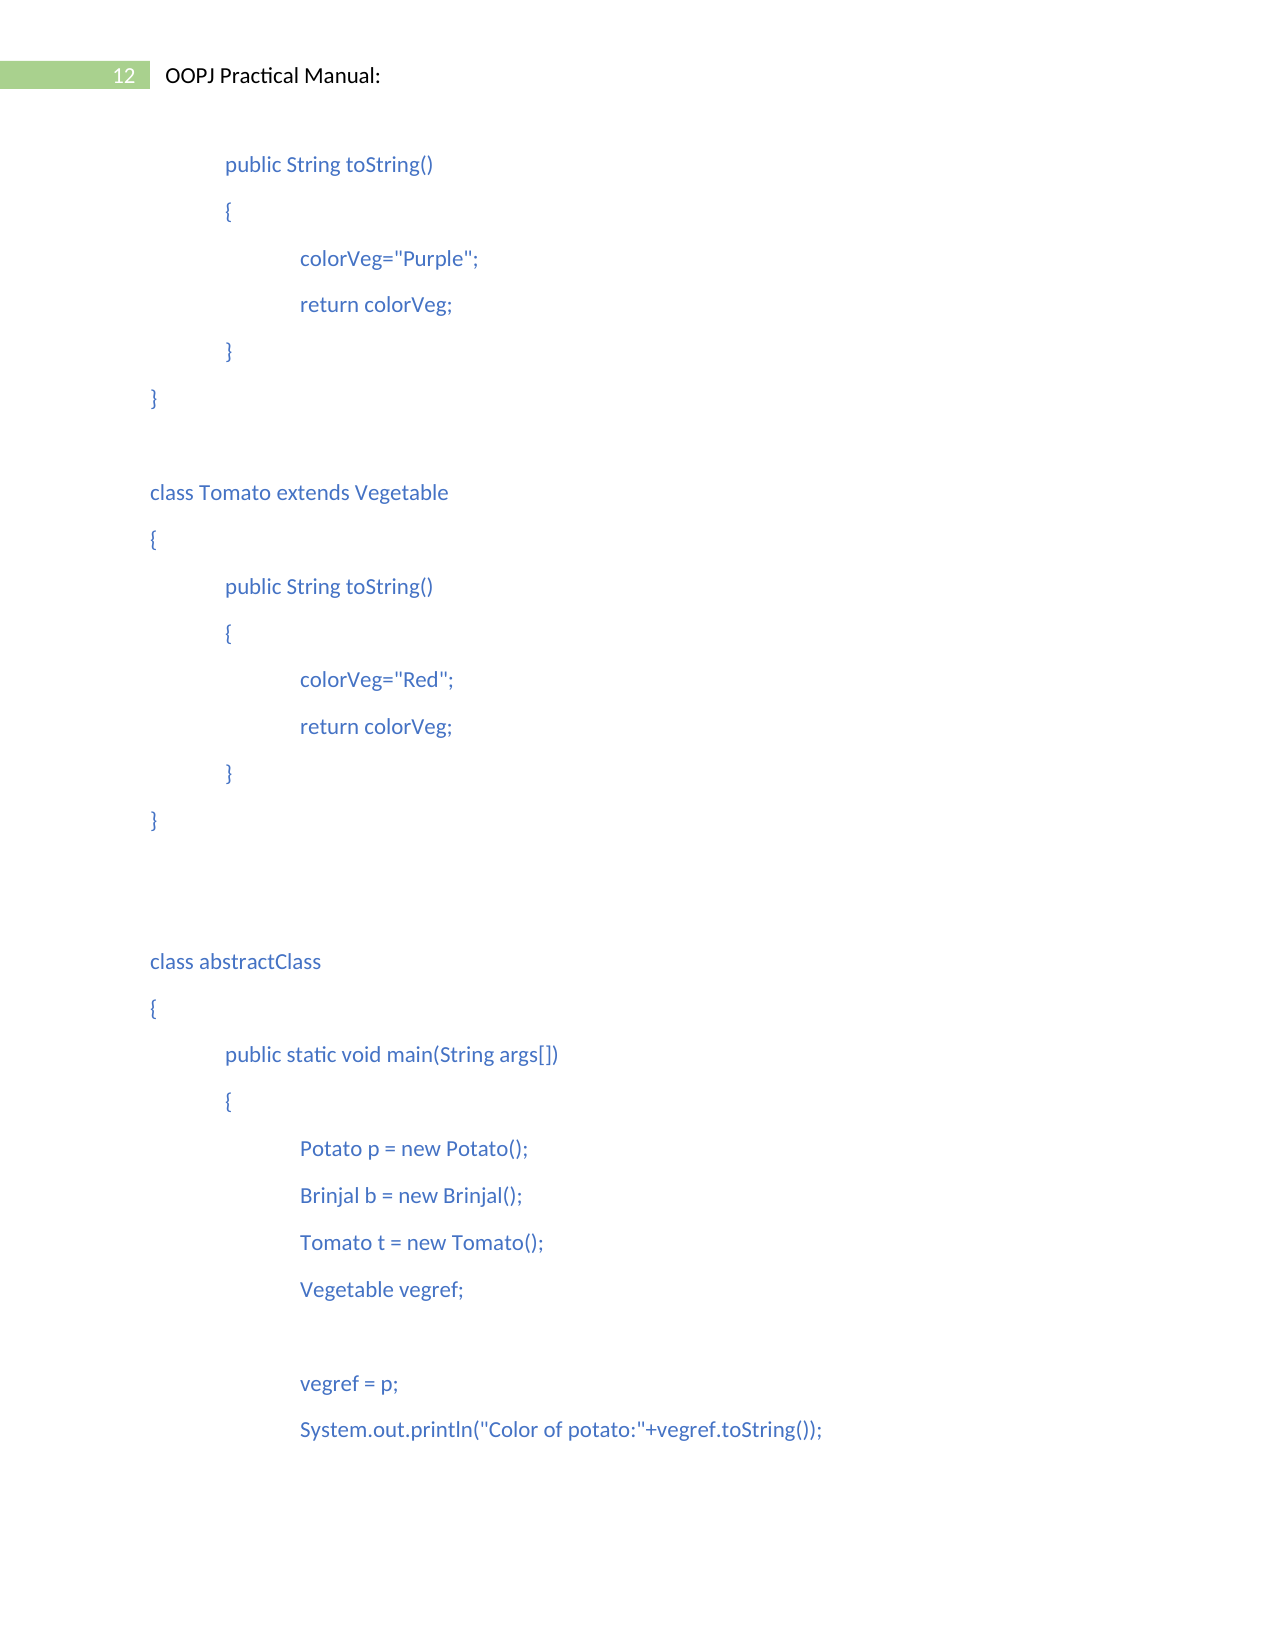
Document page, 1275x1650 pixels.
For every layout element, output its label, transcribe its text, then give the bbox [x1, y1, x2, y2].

text } [150, 806, 1125, 834]
text vegref = p; [150, 1369, 1125, 1397]
text Tomato t = new Tomato(); [150, 1228, 1125, 1256]
text colorVeg="Red"; [150, 666, 1125, 694]
text { [150, 994, 1125, 1022]
text { [150, 525, 1125, 553]
text class abstractClass [150, 947, 1125, 975]
text { [150, 619, 1125, 647]
text { [150, 1087, 1125, 1116]
text return colorVeg; [150, 712, 1125, 741]
text public String toString() [150, 150, 1125, 178]
text Potato p = new Potato(); [150, 1134, 1125, 1162]
text Vegetable vegref; [150, 1275, 1125, 1303]
text public String toString() [150, 572, 1125, 600]
text public static void main(String args[]) [150, 1041, 1125, 1069]
text colorVeg="Purple"; [150, 244, 1125, 272]
text } [150, 759, 1125, 787]
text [150, 1416, 1125, 1444]
text { [150, 197, 1125, 225]
text return colorVeg; [150, 291, 1125, 319]
text } [150, 384, 1125, 412]
text class Tomato extends Vegetable [150, 478, 1125, 506]
text Brinjal b = new Brinjal(); [150, 1181, 1125, 1209]
text } [150, 337, 1125, 366]
